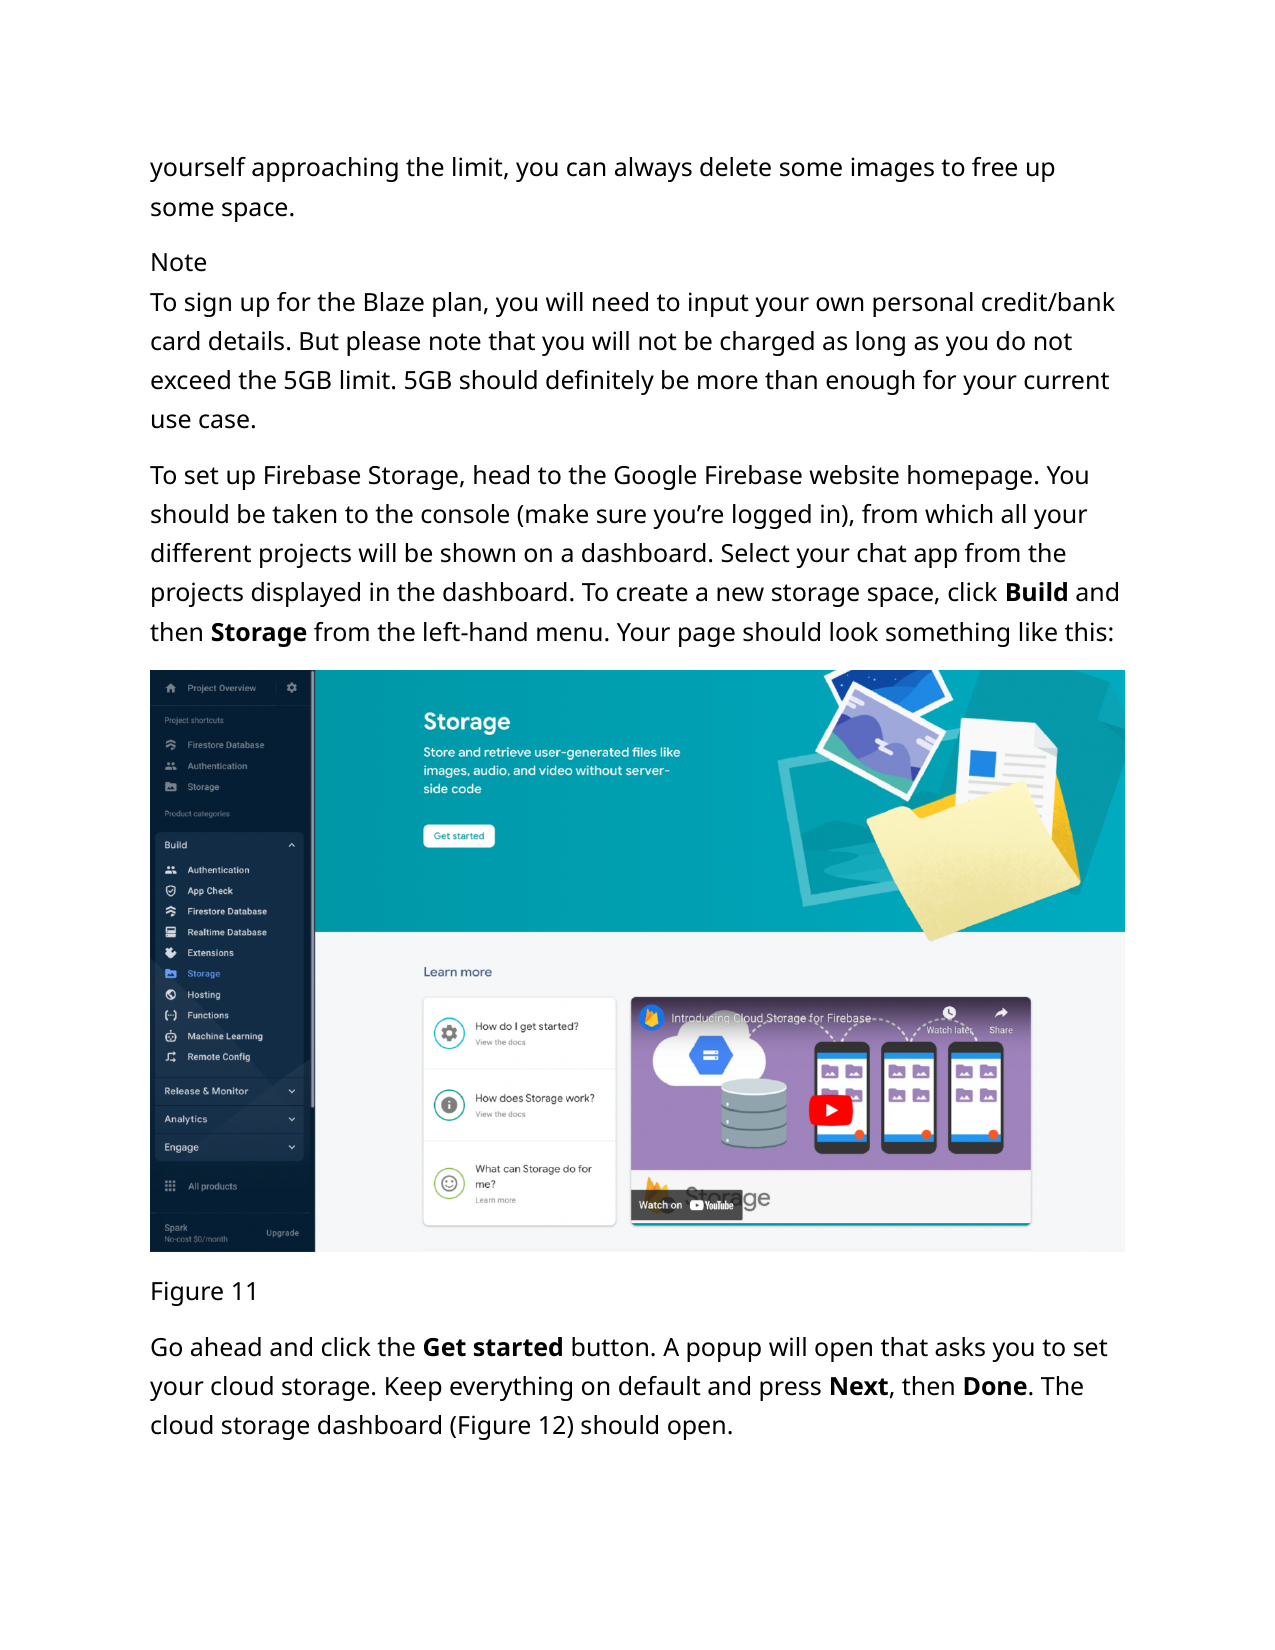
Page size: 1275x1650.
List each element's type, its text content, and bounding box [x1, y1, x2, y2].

text Figure 11 [150, 1274, 1125, 1308]
text Go ahead and click the Get started button. A popup will open that asks you to set your cloud storage. Keep everything on default and press Next, then Done. The cloud storage dashboard (Figure 12) should open. [150, 1329, 1125, 1442]
text To set up Firebase Storage, head to the Google Firebase website homepage. You should be taken to the console (make sure you’re logged in), from which all your different projects will be shown on a dashboard. Select your chat app from the projects displayed in the dashboard. To create a new storage space, click Build and then Storage from the left-hand menu. Your page should look something like this: [150, 457, 1125, 648]
picture [150, 670, 1125, 1252]
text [150, 150, 1125, 223]
text Note To sign up for the Blaze plan, you will need to input your own personal credit/bank card details. But please note that you will not be charged as long as you do not exceed the 5GB limit. 5GB should definitely be more than enough for your current use case. [150, 245, 1125, 436]
